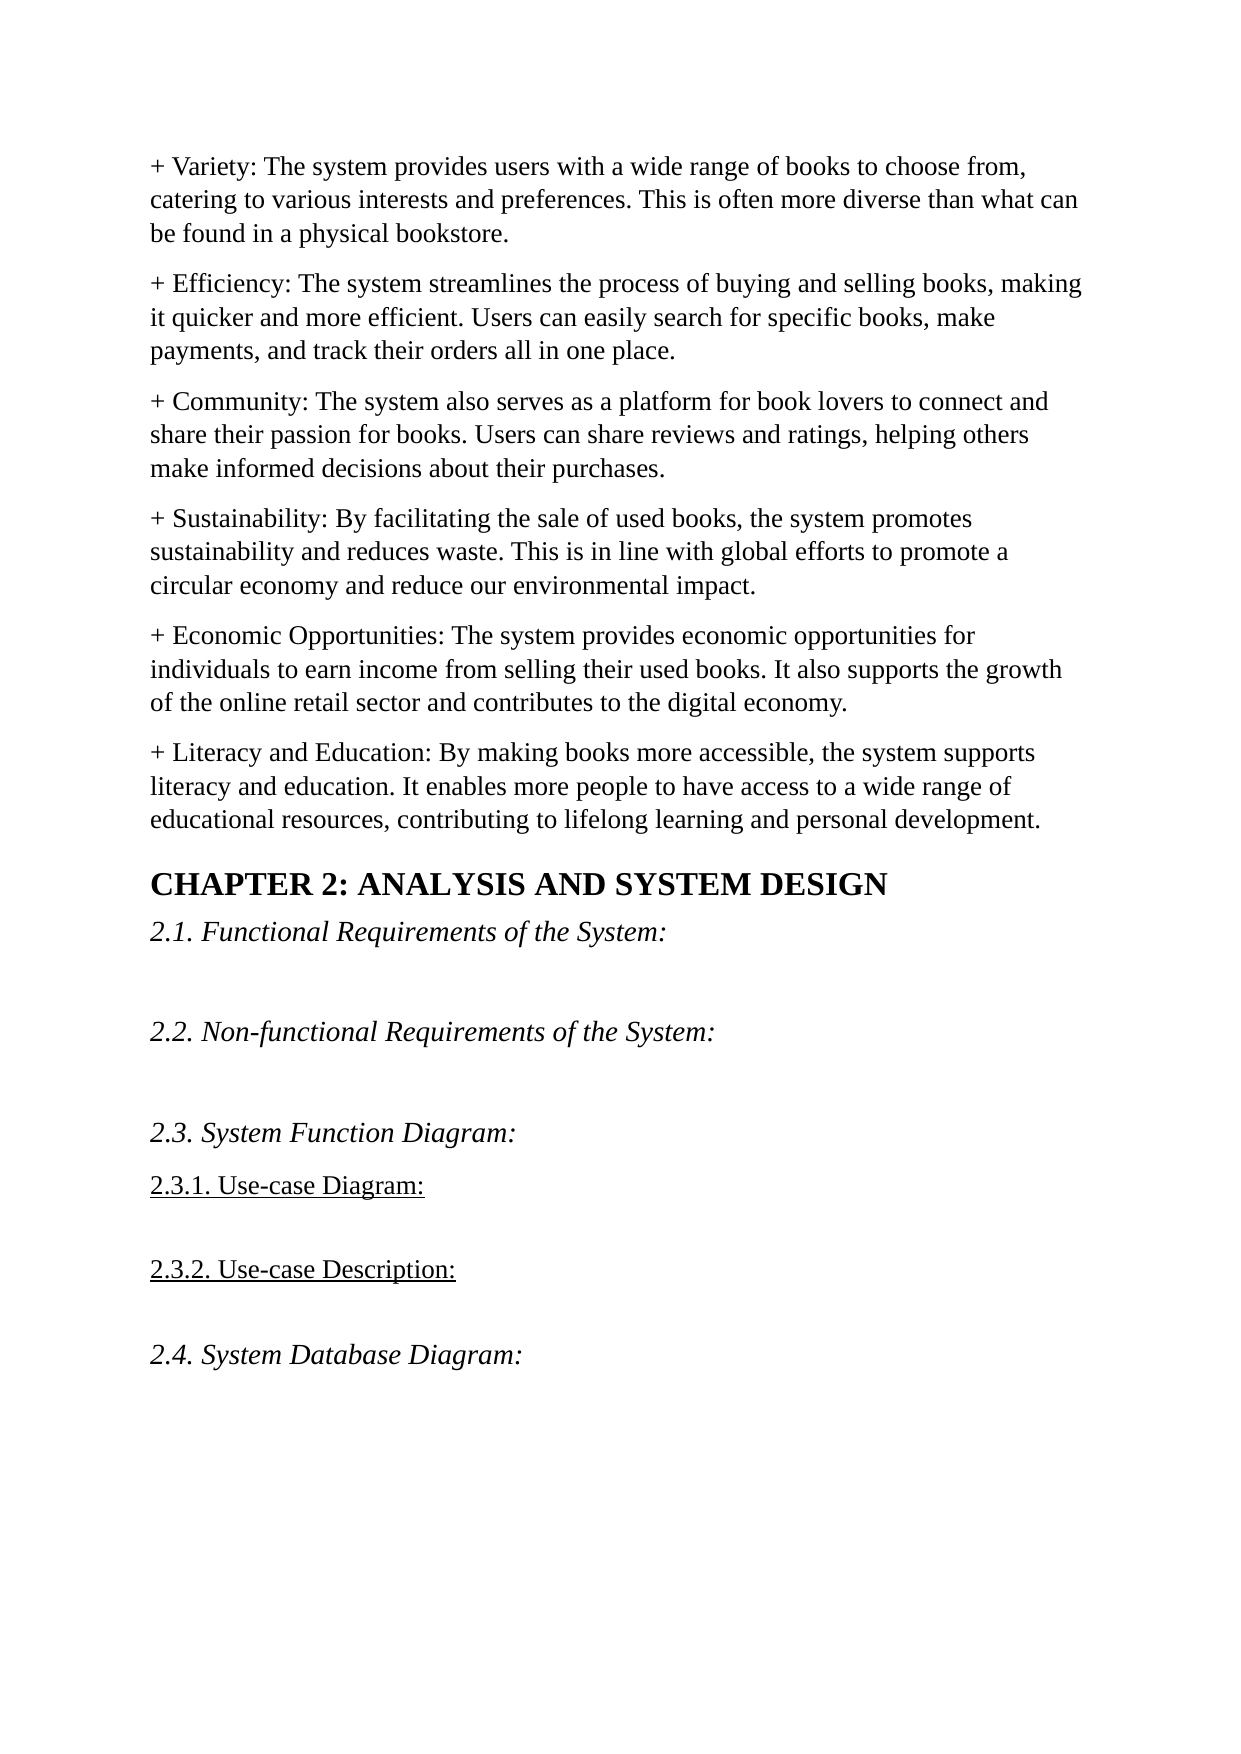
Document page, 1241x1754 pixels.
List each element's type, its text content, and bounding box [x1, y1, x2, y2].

text + Variety: The system provides users with a wide range of books to choose from, catering to various interests and preferences. This is often more diverse than what can be found in a physical bookstore. [150, 150, 1090, 248]
subtitle 2.3. System Function Diagram: [150, 1115, 1090, 1148]
text + Economic Opportunities: The system provides economic opportunities for individuals to earn income from selling their used books. It also supports the growth of the online retail sector and contributes to the digital economy. [150, 619, 1090, 717]
text + Efficiency: The system streamlines the process of buying and selling books, making it quicker and more efficient. Users can easily search for specific books, make payments, and track their orders all in one place. [150, 267, 1090, 366]
text + Sustainability: By facilitating the sale of used books, the system promotes sustainability and reduces waste. This is in line with global efforts to promote a circular economy and reduce our environmental impact. [150, 502, 1090, 600]
subtitle 2.4. System Database Diagram: [150, 1337, 1090, 1371]
subtitle 2.3.1. Use-case Diagram: [150, 1169, 1090, 1201]
text + Literacy and Education: By making books more accessible, the system supports literacy and education. It enables more people to have access to a wide range of educational resources, contributing to lifelong learning and personal development. [150, 736, 1090, 835]
subtitle 2.3.2. Use-case Description: [150, 1253, 1090, 1284]
subtitle 2.1. Functional Requirements of the System: [150, 914, 1090, 947]
subtitle CHAPTER 2: ANALYSIS AND SYSTEM DESIGN [150, 864, 1090, 902]
text + Community: The system also serves as a platform for book lovers to connect and share their passion for books. Users can share reviews and ratings, helping others make informed decisions about their purchases. [150, 384, 1090, 483]
subtitle 2.2. Non-functional Requirements of the System: [150, 1014, 1090, 1048]
